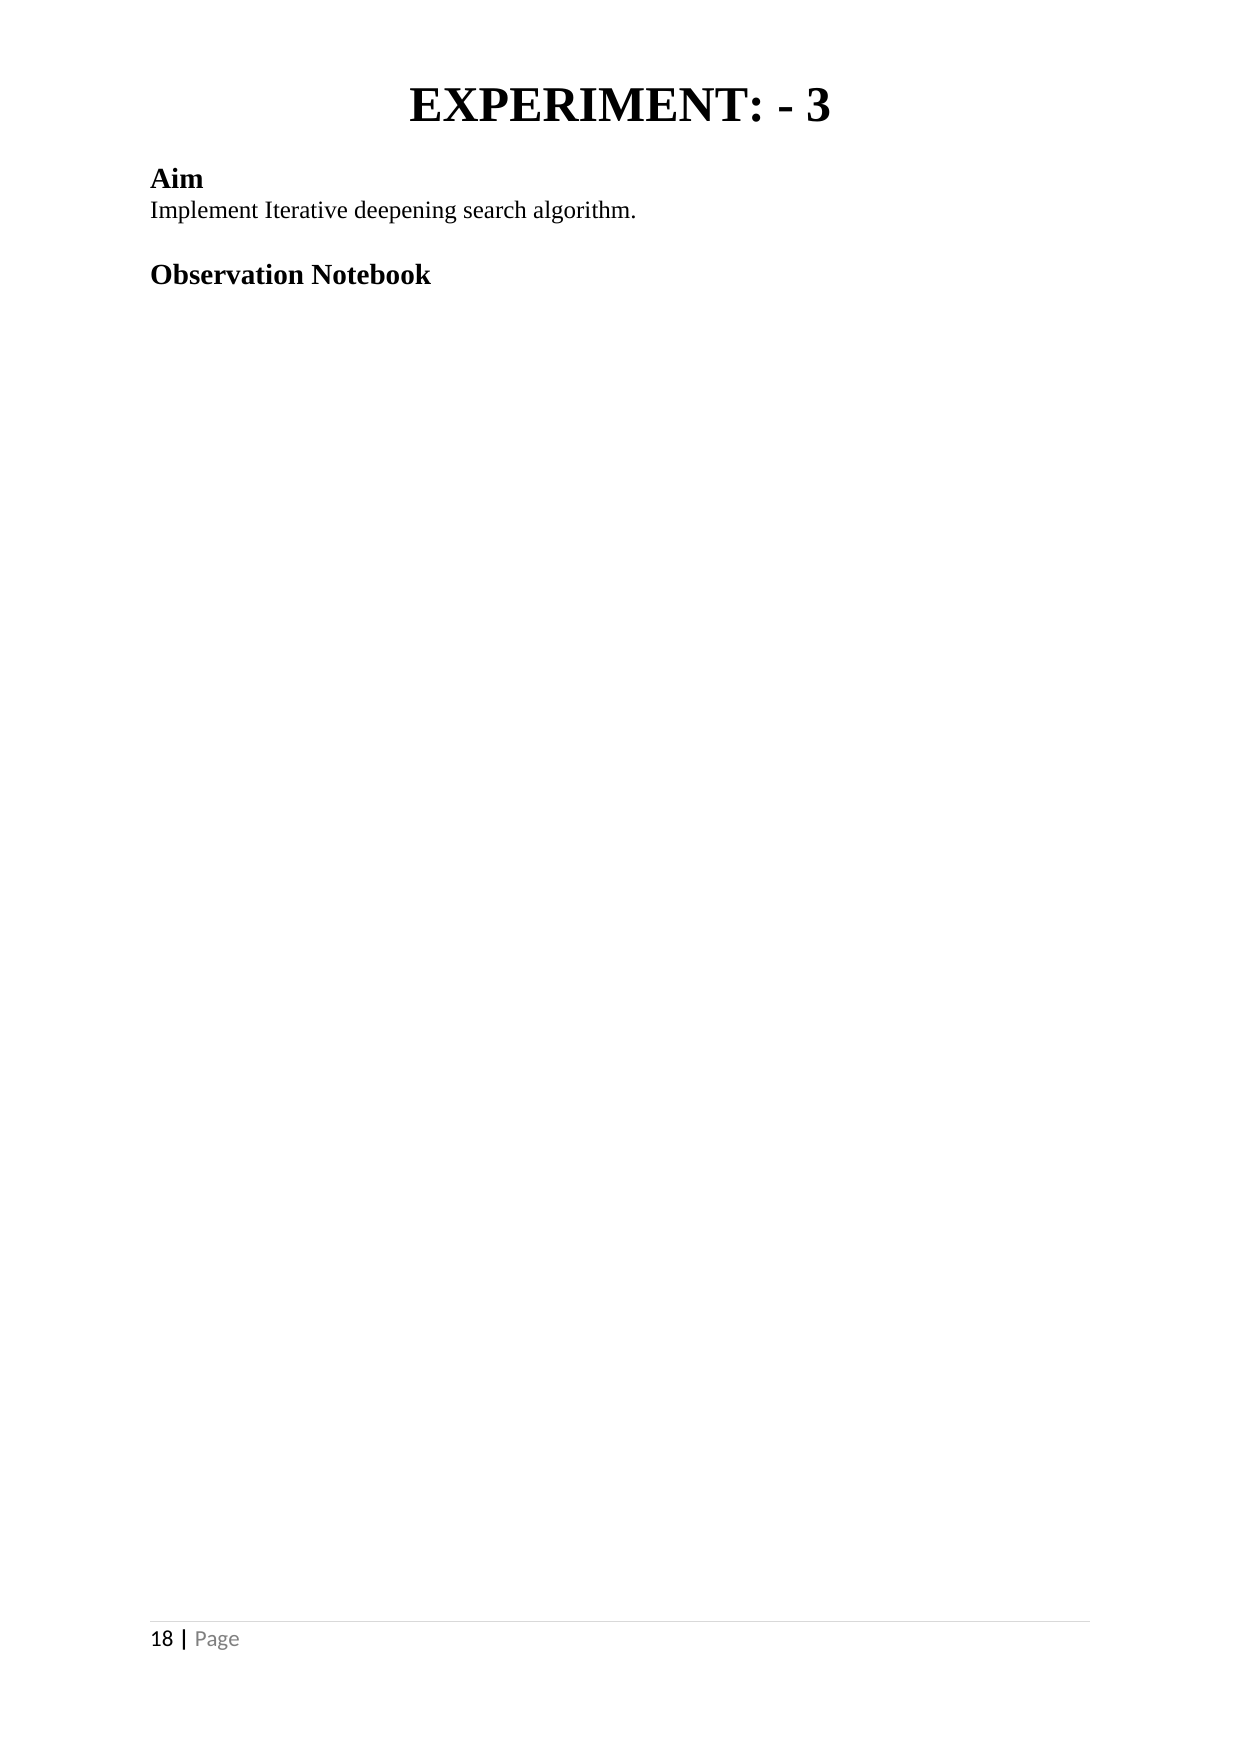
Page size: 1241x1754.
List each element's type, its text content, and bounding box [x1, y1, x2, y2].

text EXPERIMENT: - 3 [150, 75, 1090, 132]
text Observation Notebook [150, 257, 1090, 291]
text Implement Iterative deepening search algorithm. [150, 195, 1090, 223]
text Aim [150, 161, 1090, 195]
